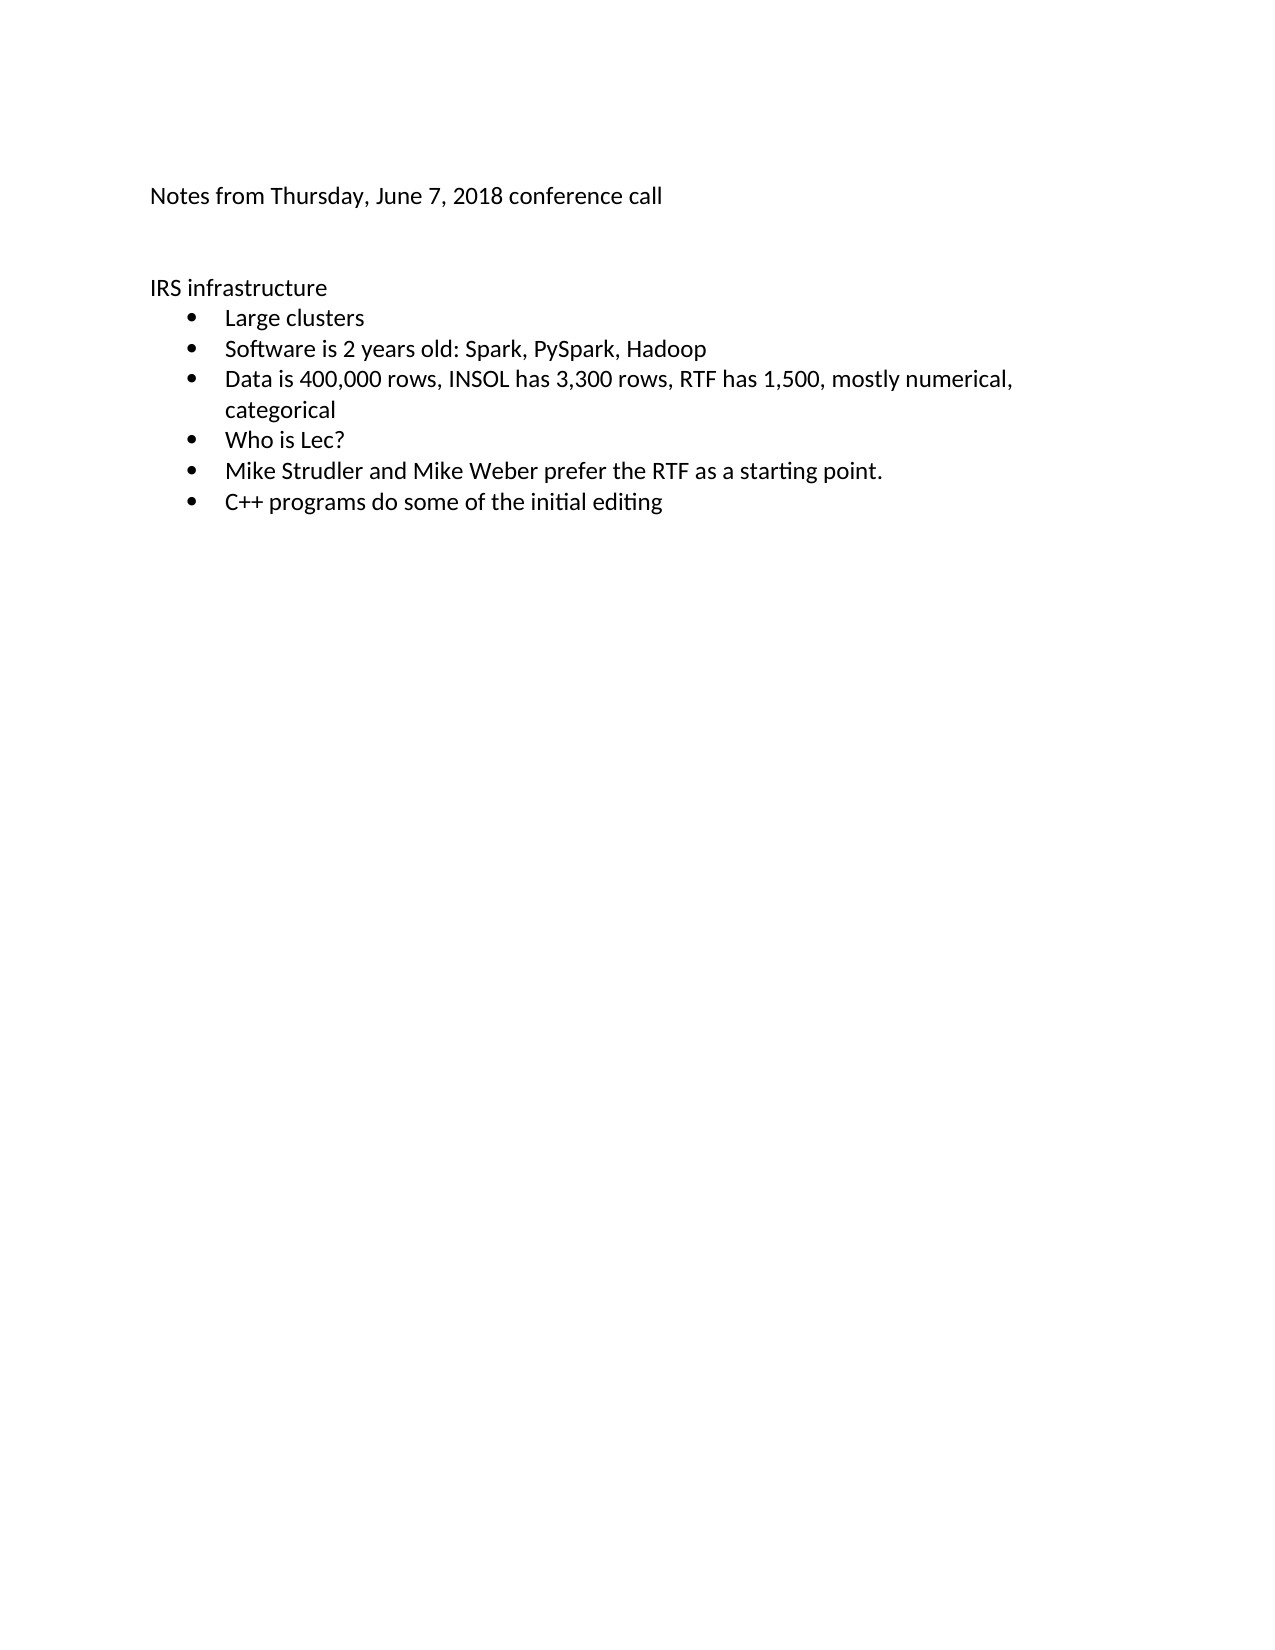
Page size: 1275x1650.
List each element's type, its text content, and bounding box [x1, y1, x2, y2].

list C++ programs do some of the initial editing [187, 486, 1125, 516]
list Software is 2 years old: Spark, PySpark, Hadoop [187, 333, 1125, 364]
text Notes from Thursday, June 7, 2018 conference call [150, 181, 1125, 211]
list Mike Strudler and Mike Weber prefer the RTF as a starting point. [187, 455, 1125, 486]
list Data is 400,000 rows, INSOL has 3,300 rows, RTF has 1,500, mostly numerical, categorical [187, 364, 1125, 425]
list Large clusters [187, 303, 1125, 333]
text IRS infrastructure [150, 272, 1125, 303]
list Who is Lec? [187, 425, 1125, 455]
